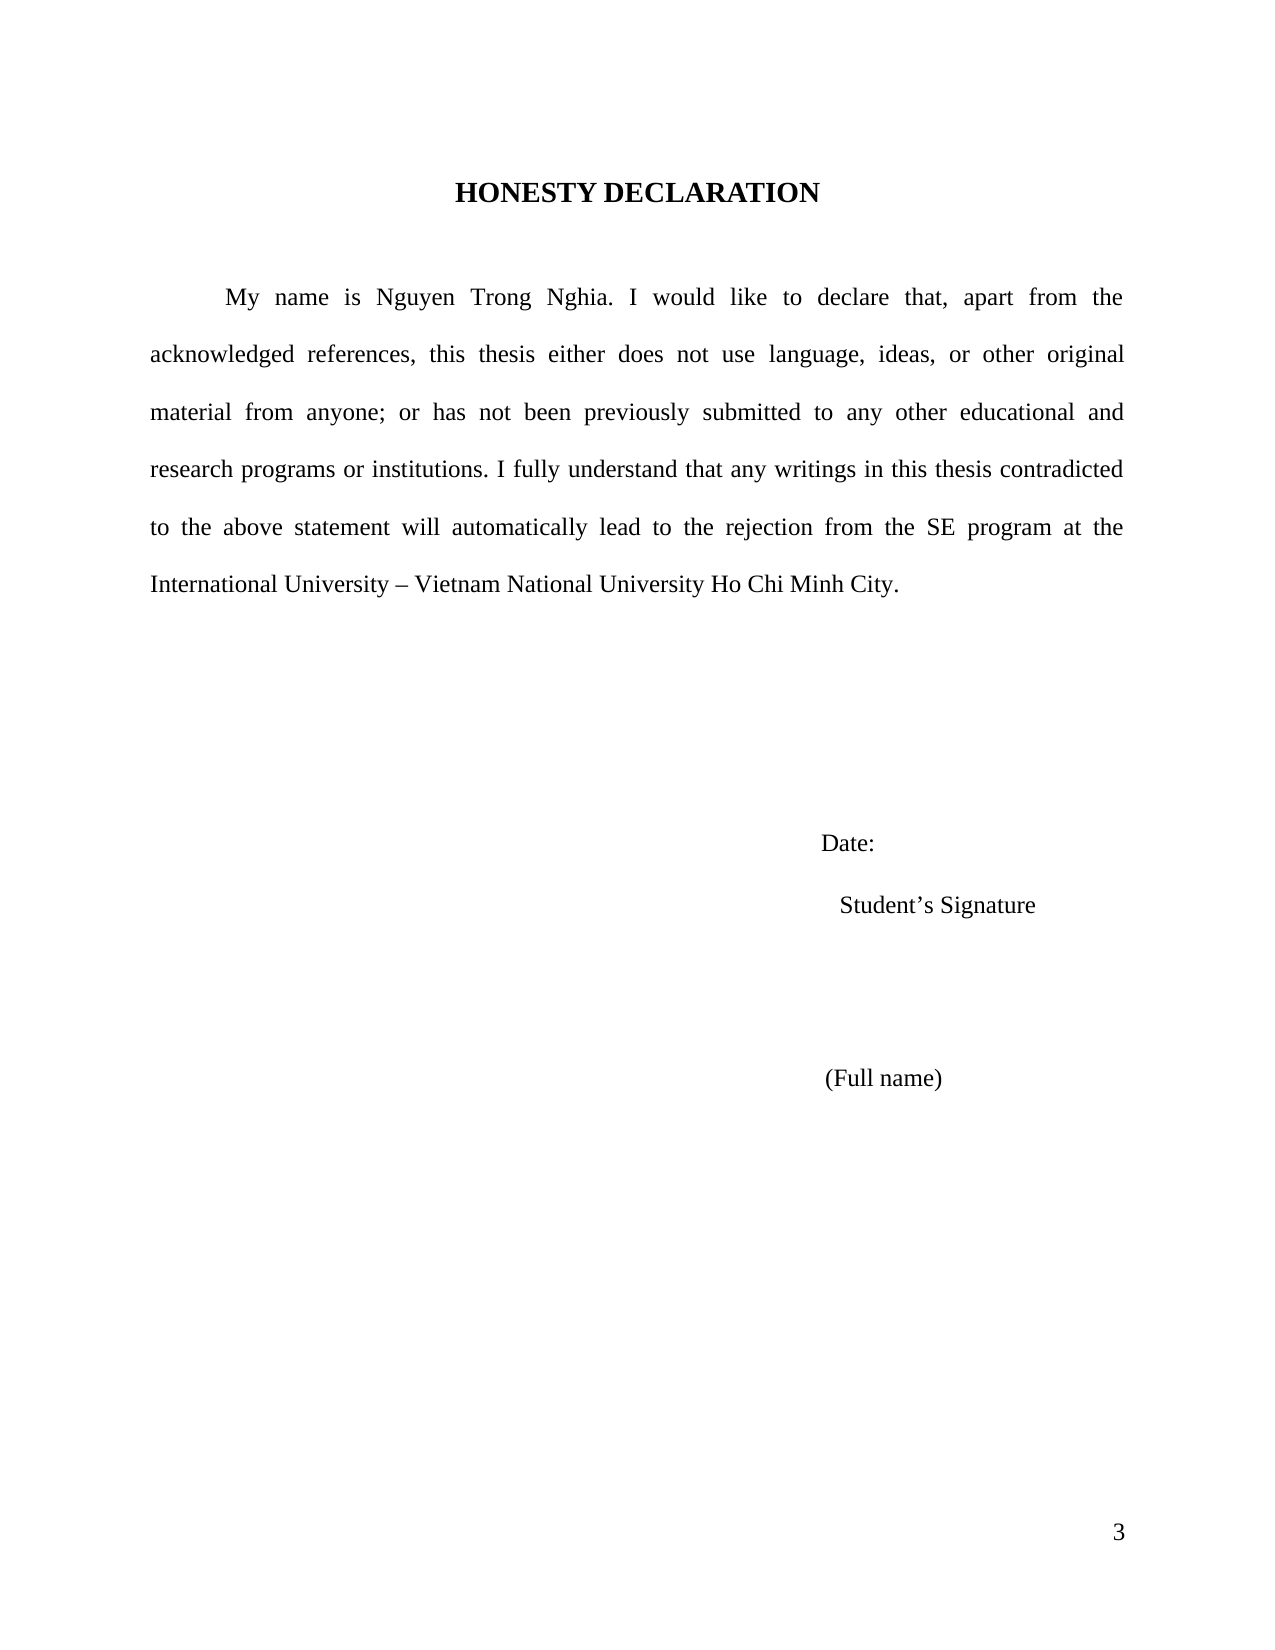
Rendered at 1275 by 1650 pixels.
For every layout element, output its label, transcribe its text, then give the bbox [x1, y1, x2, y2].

text (Full name) [825, 1063, 1125, 1092]
subtitle HONESTY DECLARATION [150, 175, 1125, 208]
text Date: [600, 828, 1125, 857]
text My name is Nguyen Trong Nghia. I would like to declare that, apart from the acknowledged references, this thesis either does not use language, ideas, or other original material from anyone; or has not been previously submitted to any other educational and research programs or institutions. I fully understand that any writings in this thesis contradicted to the above statement will automatically lead to the rejection from the SE program at the International University – Vietnam National University Ho Chi Minh City. [150, 282, 1125, 598]
text Student’s Signature [675, 890, 1125, 919]
